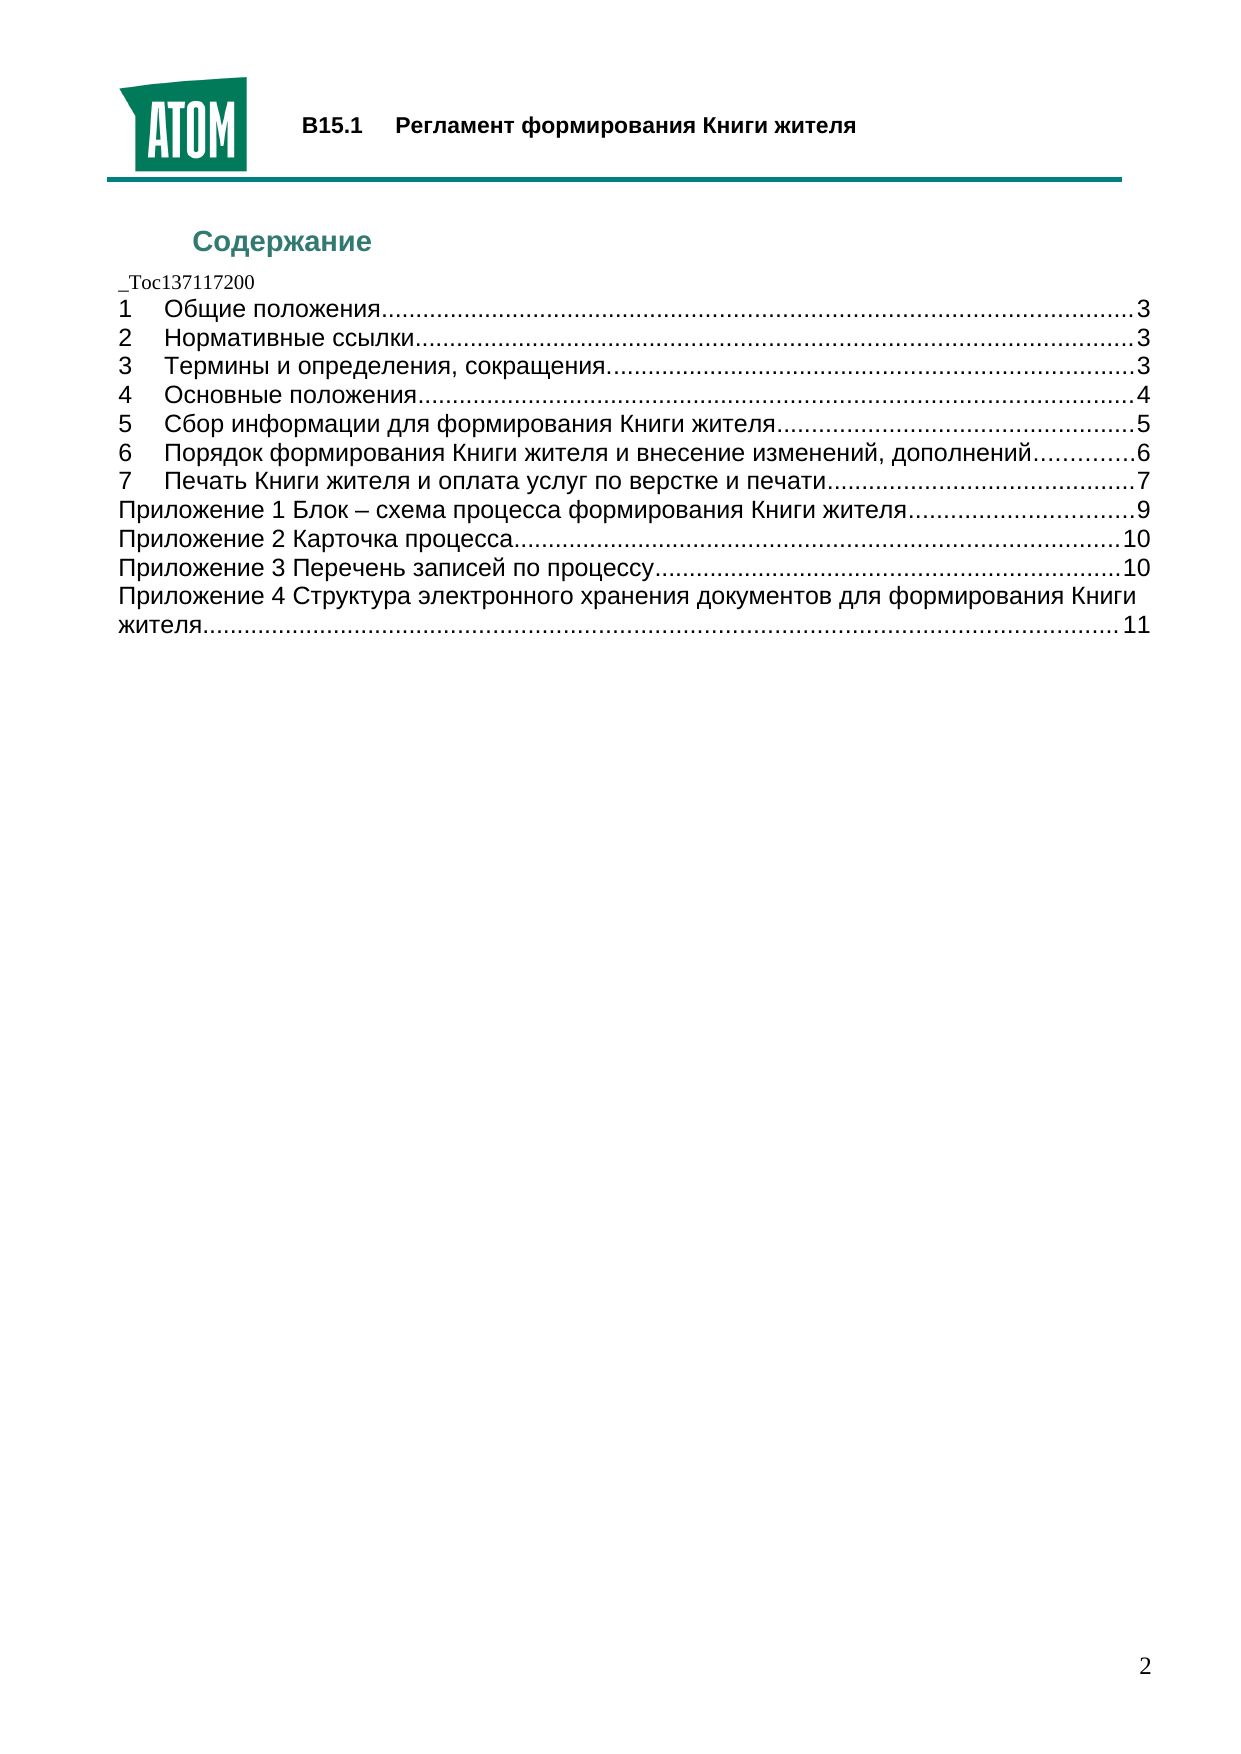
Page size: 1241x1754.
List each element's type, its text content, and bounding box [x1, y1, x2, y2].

text 4 Основные положения 4 [118, 380, 1152, 409]
picture [118, 73, 250, 174]
text Приложение 2 Карточка процесса 10 [118, 524, 1152, 552]
text 7 Печать Книги жителя и оплата услуг по верстке и печати 7 [118, 466, 1152, 495]
text 6 Порядок формирования Книги жителя и внесение изменений, дополнений 6 [118, 437, 1152, 466]
subtitle Содержание [192, 224, 1152, 257]
text 5 Сбор информации для формирования Книги жителя 5 [118, 409, 1152, 437]
text 2 Нормативные ссылки 3 [118, 322, 1152, 351]
text 3 Термины и определения, сокращения. 3 [118, 351, 1152, 380]
text Приложение 3 Перечень записей по процессу 10 [118, 552, 1152, 581]
text Приложение 1 Блок – схема процесса формирования Книги жителя 9 [118, 495, 1152, 524]
text _Toc137117200 [118, 270, 1152, 294]
text 1 Общие положения 3 [118, 294, 1152, 322]
text Приложение 4 Структура электронного хранения документов для формирования Книги жителя 11 [118, 581, 1152, 639]
